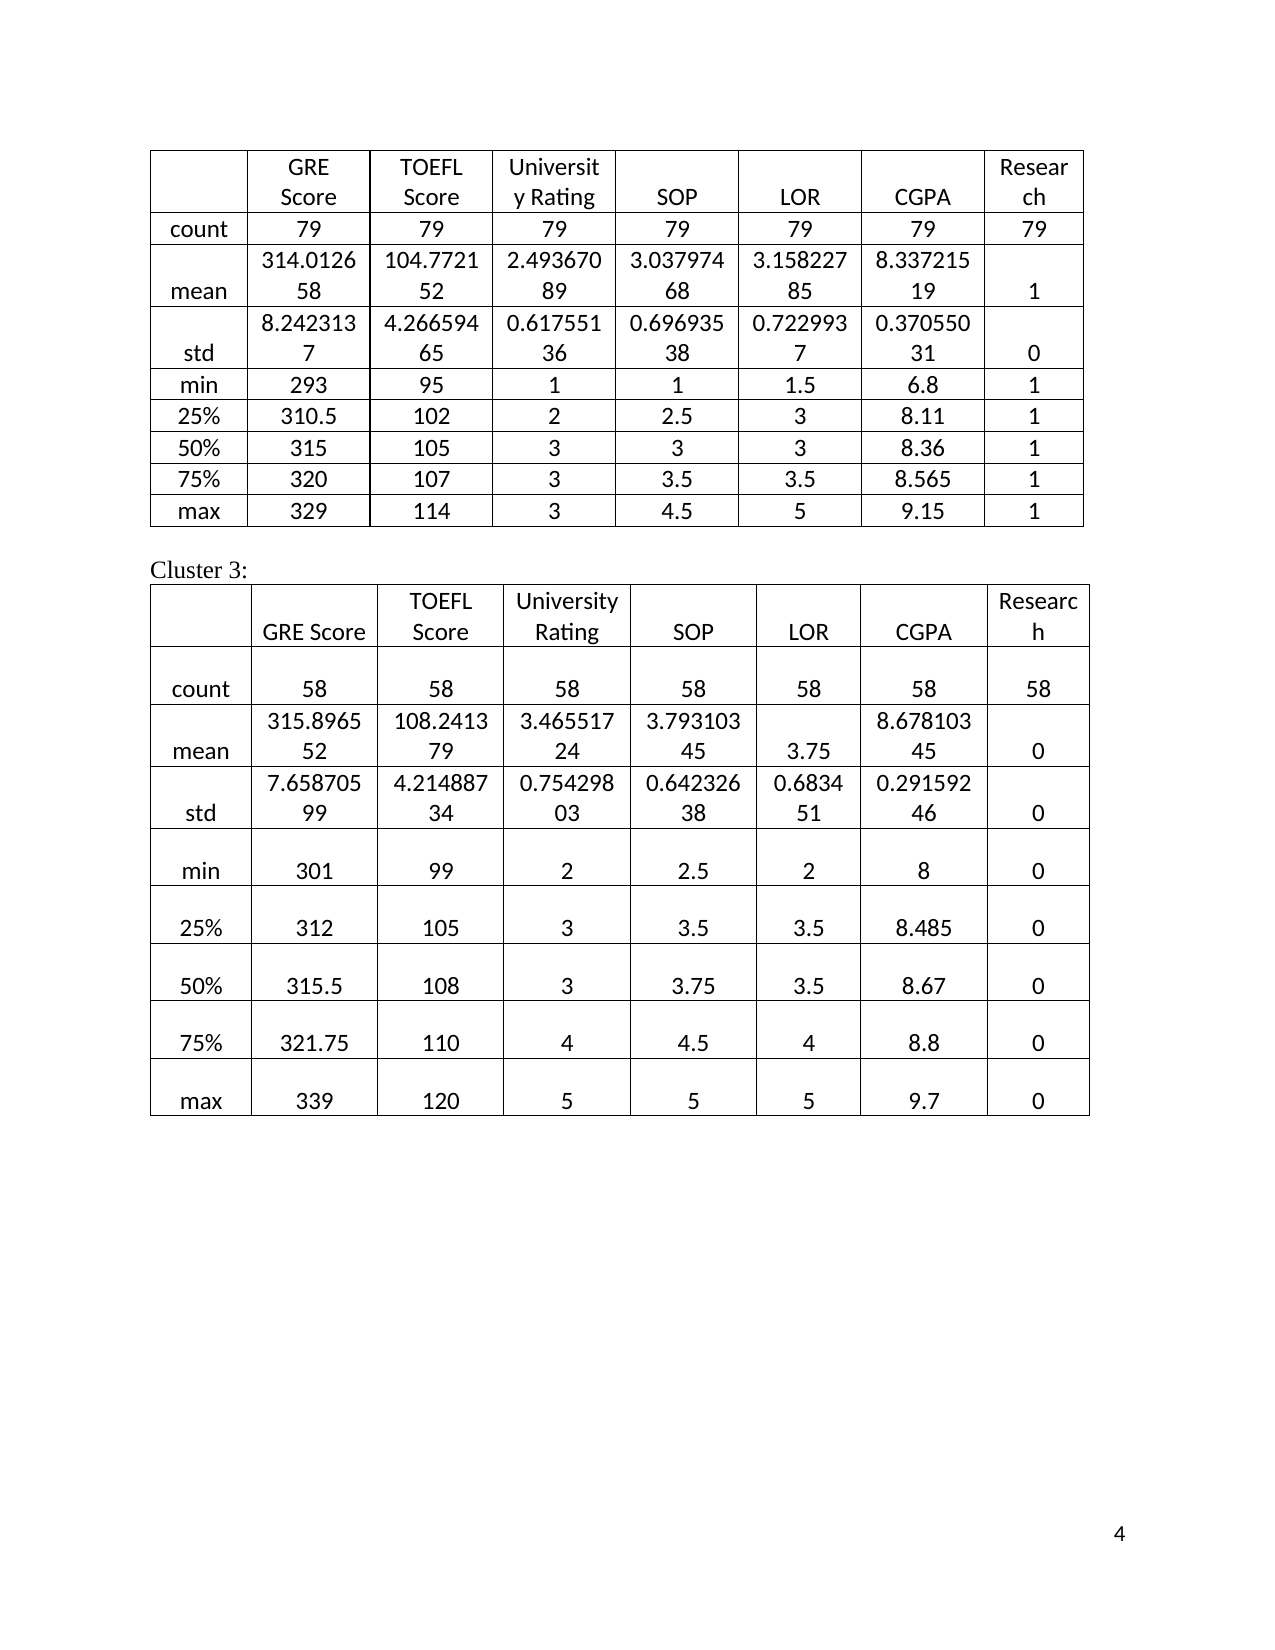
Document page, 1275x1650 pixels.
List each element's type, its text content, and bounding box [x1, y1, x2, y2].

table_cell 105 [371, 432, 492, 462]
table_cell 8 [861, 829, 987, 885]
table_cell max [151, 1059, 251, 1115]
table_cell 8.485 [861, 886, 987, 943]
table_cell 8.2423137 [248, 307, 369, 368]
table_cell 102 [371, 400, 492, 431]
table_cell 1 [985, 432, 1083, 462]
table_header ﻿ [151, 151, 247, 212]
table_cell mean [151, 705, 251, 766]
table_cell 58 [378, 647, 503, 704]
table_cell 58 [631, 647, 756, 704]
table_cell 3.5 [616, 464, 738, 494]
table_cell 58 [757, 647, 860, 704]
table_cell 2 [757, 829, 860, 885]
table_cell 0 [988, 886, 1089, 943]
table_cell 329 [248, 495, 369, 526]
table_cell min [151, 369, 247, 399]
table_cell 5 [504, 1059, 630, 1115]
table_header Research [985, 151, 1083, 212]
table_cell 79 [985, 213, 1083, 244]
table_cell 25% [151, 400, 247, 431]
table_cell 50% [151, 944, 251, 1000]
table_cell 79 [371, 213, 492, 244]
text Cluster 3: [150, 555, 1125, 584]
table_cell 6.8 [862, 369, 984, 399]
table_cell 1.5 [739, 369, 861, 399]
table_cell 3 [504, 886, 630, 943]
table_cell 7.65870599 [252, 767, 377, 828]
table_cell 293 [248, 369, 369, 399]
table_header GRE Score [248, 151, 369, 212]
table_cell 3.5 [631, 886, 756, 943]
table_cell 3 [493, 495, 615, 526]
table_cell 79 [616, 213, 738, 244]
table_cell 3.03797468 [616, 245, 738, 306]
table_cell 0.75429803 [504, 767, 630, 828]
table_cell 1 [616, 369, 738, 399]
table_cell 1 [493, 369, 615, 399]
table_cell 0.29159246 [861, 767, 987, 828]
table_header GRE Score [252, 585, 377, 646]
table_cell 58 [988, 647, 1089, 704]
table_cell 0 [988, 1001, 1089, 1058]
table_header CGPA [861, 585, 987, 646]
table_cell 3.15822785 [739, 245, 861, 306]
table_cell 3 [739, 432, 861, 462]
table_cell 3 [616, 432, 738, 462]
table_cell 25% [151, 886, 251, 943]
table_cell min [151, 829, 251, 885]
table_cell 5 [757, 1059, 860, 1115]
table_cell 0.64232638 [631, 767, 756, 828]
table_cell 2.5 [631, 829, 756, 885]
table_cell 3 [739, 400, 861, 431]
table_cell 79 [862, 213, 984, 244]
table_cell 3.75 [757, 705, 860, 766]
table_cell count [151, 213, 247, 244]
table_header University Rating [493, 151, 615, 212]
table_cell 4.5 [616, 495, 738, 526]
table_cell 315.5 [252, 944, 377, 1000]
table_cell 0 [988, 829, 1089, 885]
table_cell 75% [151, 1001, 251, 1058]
table_cell 4.5 [631, 1001, 756, 1058]
table_cell 4.21488734 [378, 767, 503, 828]
table_cell 1 [985, 369, 1083, 399]
table_cell std [151, 767, 251, 828]
table_cell 1 [985, 464, 1083, 494]
table_cell 95 [371, 369, 492, 399]
table_cell 4 [504, 1001, 630, 1058]
table_cell 0.7229937 [739, 307, 861, 368]
table_cell 3.79310345 [631, 705, 756, 766]
table_cell 315 [248, 432, 369, 462]
table_cell 0 [988, 767, 1089, 828]
table_cell 58 [252, 647, 377, 704]
table_cell 301 [252, 829, 377, 885]
table_cell 310.5 [248, 400, 369, 431]
table_cell max [151, 495, 247, 526]
table_cell 108.241379 [378, 705, 503, 766]
table_cell 8.67810345 [861, 705, 987, 766]
table_cell 8.8 [861, 1001, 987, 1058]
table_cell 1 [985, 400, 1083, 431]
table_cell 0.61755136 [493, 307, 615, 368]
table_cell 9.7 [861, 1059, 987, 1115]
table_cell 0.69693538 [616, 307, 738, 368]
table_cell 5 [631, 1059, 756, 1115]
table_header SOP [631, 585, 756, 646]
table_cell 321.75 [252, 1001, 377, 1058]
table_cell 107 [371, 464, 492, 494]
table_cell 0 [985, 307, 1083, 368]
table_cell 0 [988, 1059, 1089, 1115]
table_cell mean [151, 245, 247, 306]
table_cell 4.26659465 [371, 307, 492, 368]
table_cell 5 [739, 495, 861, 526]
table_cell 2.49367089 [493, 245, 615, 306]
table_cell 105 [378, 886, 503, 943]
table_cell 79 [493, 213, 615, 244]
table_cell 79 [248, 213, 369, 244]
table_cell 3 [493, 432, 615, 462]
table_cell 58 [861, 647, 987, 704]
table_cell 120 [378, 1059, 503, 1115]
table_cell 3.5 [739, 464, 861, 494]
table_cell 4 [757, 1001, 860, 1058]
table_cell 0 [988, 705, 1089, 766]
table_header TOEFL Score [371, 151, 492, 212]
table_cell count [151, 647, 251, 704]
table_header TOEFL Score [378, 585, 503, 646]
table_header Research [988, 585, 1089, 646]
table_cell 339 [252, 1059, 377, 1115]
table_header LOR [757, 585, 860, 646]
table_cell 1 [985, 245, 1083, 306]
table_cell 9.15 [862, 495, 984, 526]
table_cell std [151, 307, 247, 368]
table_cell 0 [988, 944, 1089, 1000]
table_cell 3.75 [631, 944, 756, 1000]
table_cell 3 [504, 944, 630, 1000]
table_cell 0.37055031 [862, 307, 984, 368]
table_cell 312 [252, 886, 377, 943]
table_cell 8.33721519 [862, 245, 984, 306]
table_cell 1 [985, 495, 1083, 526]
table_cell 8.11 [862, 400, 984, 431]
table_cell 75% [151, 464, 247, 494]
table_cell 114 [371, 495, 492, 526]
table_header University Rating [504, 585, 630, 646]
table_cell 320 [248, 464, 369, 494]
table_cell 2 [504, 829, 630, 885]
table_cell 3 [493, 464, 615, 494]
table_cell 2.5 [616, 400, 738, 431]
table_cell 3.46551724 [504, 705, 630, 766]
table_cell 108 [378, 944, 503, 1000]
table_cell 3.5 [757, 944, 860, 1000]
table_cell 3.5 [757, 886, 860, 943]
table_header CGPA [862, 151, 984, 212]
table_cell 0.683451 [757, 767, 860, 828]
table_cell 110 [378, 1001, 503, 1058]
table_cell 50% [151, 432, 247, 462]
table_cell 315.896552 [252, 705, 377, 766]
table_cell 8.36 [862, 432, 984, 462]
table_header SOP [616, 151, 738, 212]
table_header ﻿ [151, 585, 251, 646]
table_cell 8.67 [861, 944, 987, 1000]
table_cell 8.565 [862, 464, 984, 494]
table_cell 99 [378, 829, 503, 885]
table_cell 58 [504, 647, 630, 704]
table_header LOR [739, 151, 861, 212]
table_cell 104.772152 [371, 245, 492, 306]
table_cell 2 [493, 400, 615, 431]
table_cell 314.012658 [248, 245, 369, 306]
table_cell 79 [739, 213, 861, 244]
